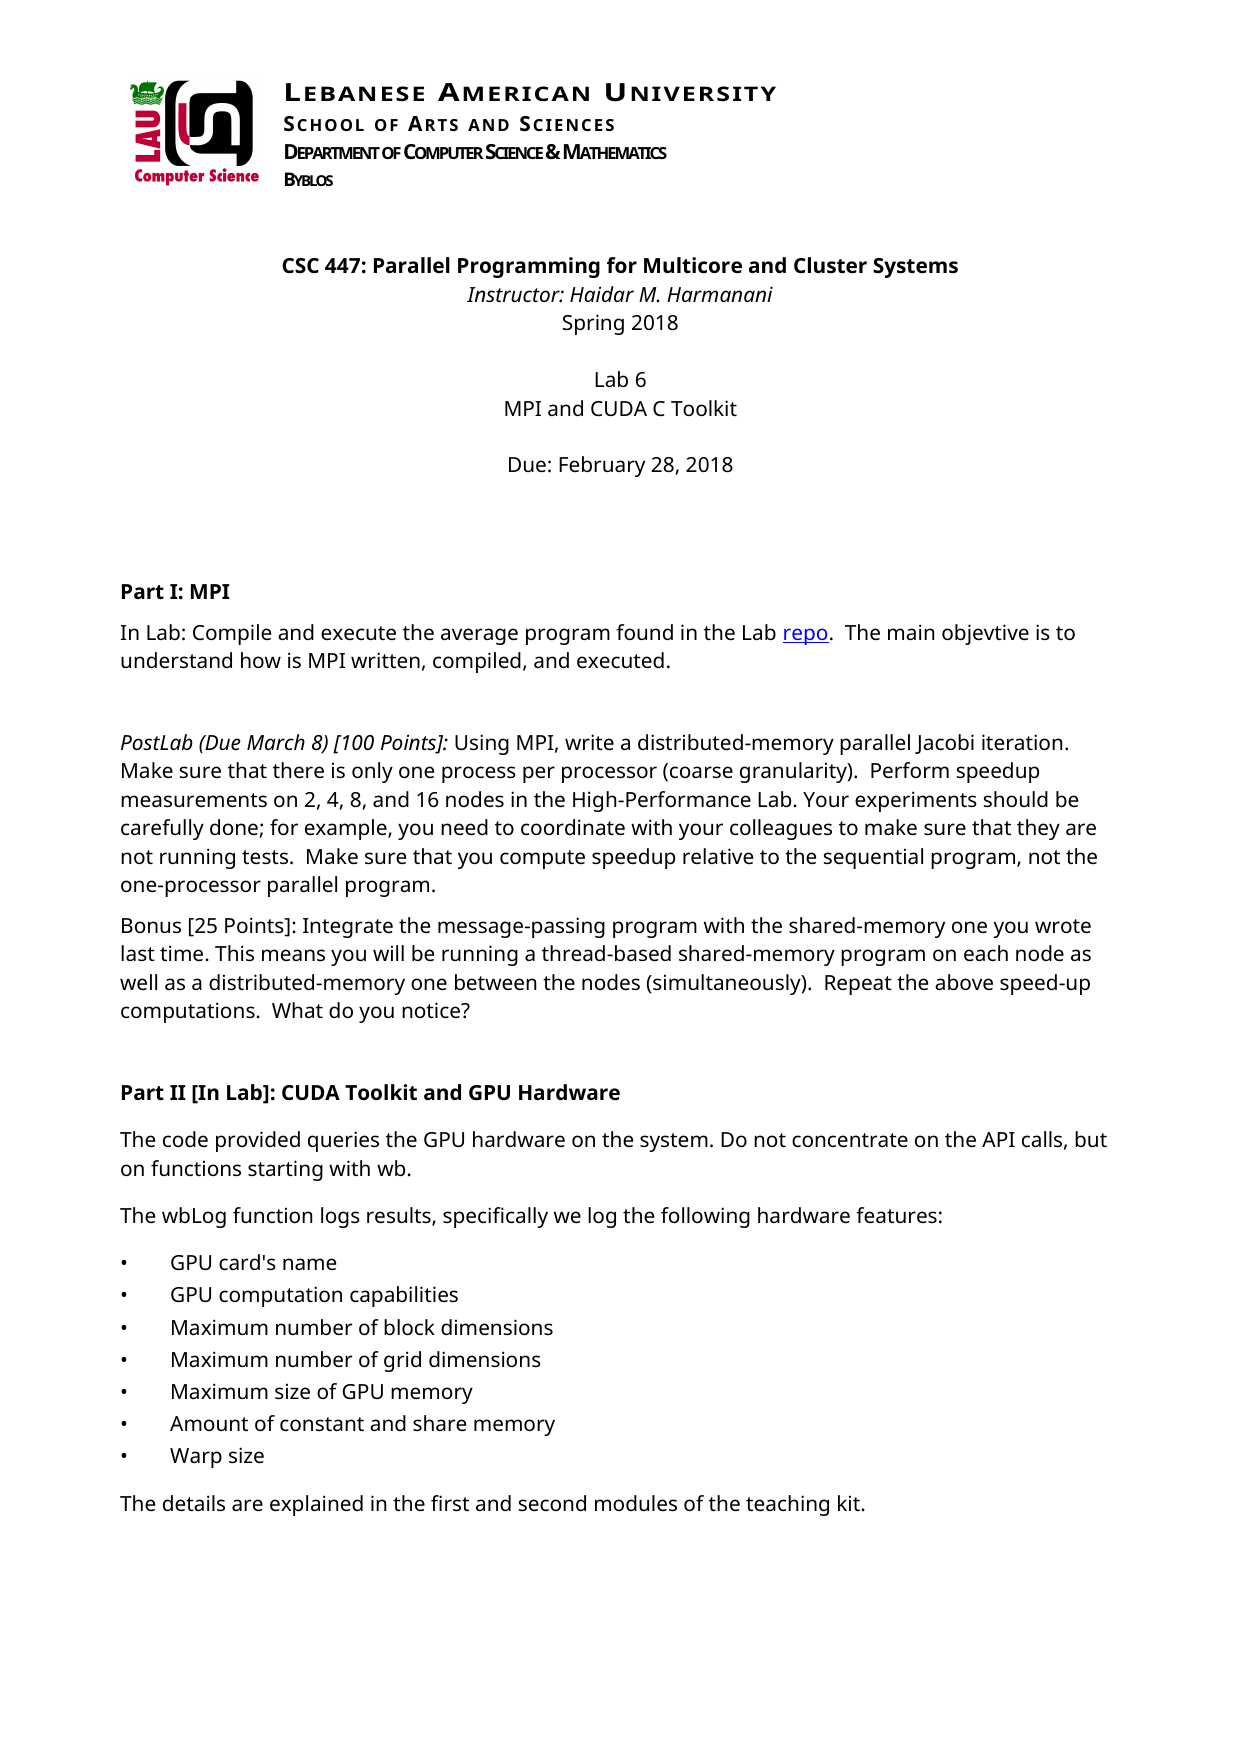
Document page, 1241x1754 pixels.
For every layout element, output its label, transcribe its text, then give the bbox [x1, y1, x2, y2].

list GPU card's name [120, 1248, 1120, 1277]
text Part I: MPI [120, 577, 1120, 605]
text Bonus [25 Points]: Integrate the message-passing program with the shared-memory one you wrote last time. This means you will be running a thread-based shared-memory program on each node as well as a distributed-memory one between the nodes (simultaneously). Repeat the above speed-up computations. What do you notice? [120, 911, 1120, 1025]
text Due: February 28, 2018 [120, 451, 1120, 479]
text MPI and CUDA C Toolkit [120, 394, 1120, 422]
list Warp size [120, 1441, 1120, 1470]
text PostLab (Due March 8) [100 Points]: Using MPI, write a distributed-memory parallel Jacobi iteration. Make sure that there is only one process per processor (coarse granularity). Perform speedup measurements on 2, 4, 8, and 16 nodes in the High-Performance Lab. Your experiments should be carefully done; for example, you need to coordinate with your colleagues to make sure that they are not running tests. Make sure that you compute speedup relative to the sequential program, not the one-processor parallel program. [120, 728, 1120, 899]
list Amount of constant and share memory [120, 1409, 1120, 1438]
text The code provided queries the GPU hardware on the system. Do not concentrate on the API calls, but on functions starting with wb. [120, 1126, 1120, 1182]
list GPU computation capabilities [120, 1281, 1120, 1309]
text Instructor: Haidar M. Harmanani [120, 280, 1120, 308]
text In Lab: Compile and execute the average program found in the Lab repo. The main objevtive is to understand how is MPI written, compiled, and executed. [120, 618, 1120, 674]
list Maximum number of grid dimensions [120, 1345, 1120, 1373]
text Part II [In Lab]: CUDA Toolkit and GPU Hardware [120, 1078, 1120, 1107]
list Maximum size of GPU memory [120, 1377, 1120, 1406]
text Spring 2018 [120, 308, 1120, 337]
picture [129, 75, 261, 187]
text The wbLog function logs results, specifically we log the following hardware features: [120, 1201, 1120, 1229]
text CSC 447: Parallel Programming for Multicore and Cluster Systems [120, 251, 1120, 280]
text Lab 6 [120, 365, 1120, 394]
text The details are explained in the first and second modules of the teaching kit. [120, 1489, 1120, 1517]
list Maximum number of block dimensions [120, 1313, 1120, 1341]
